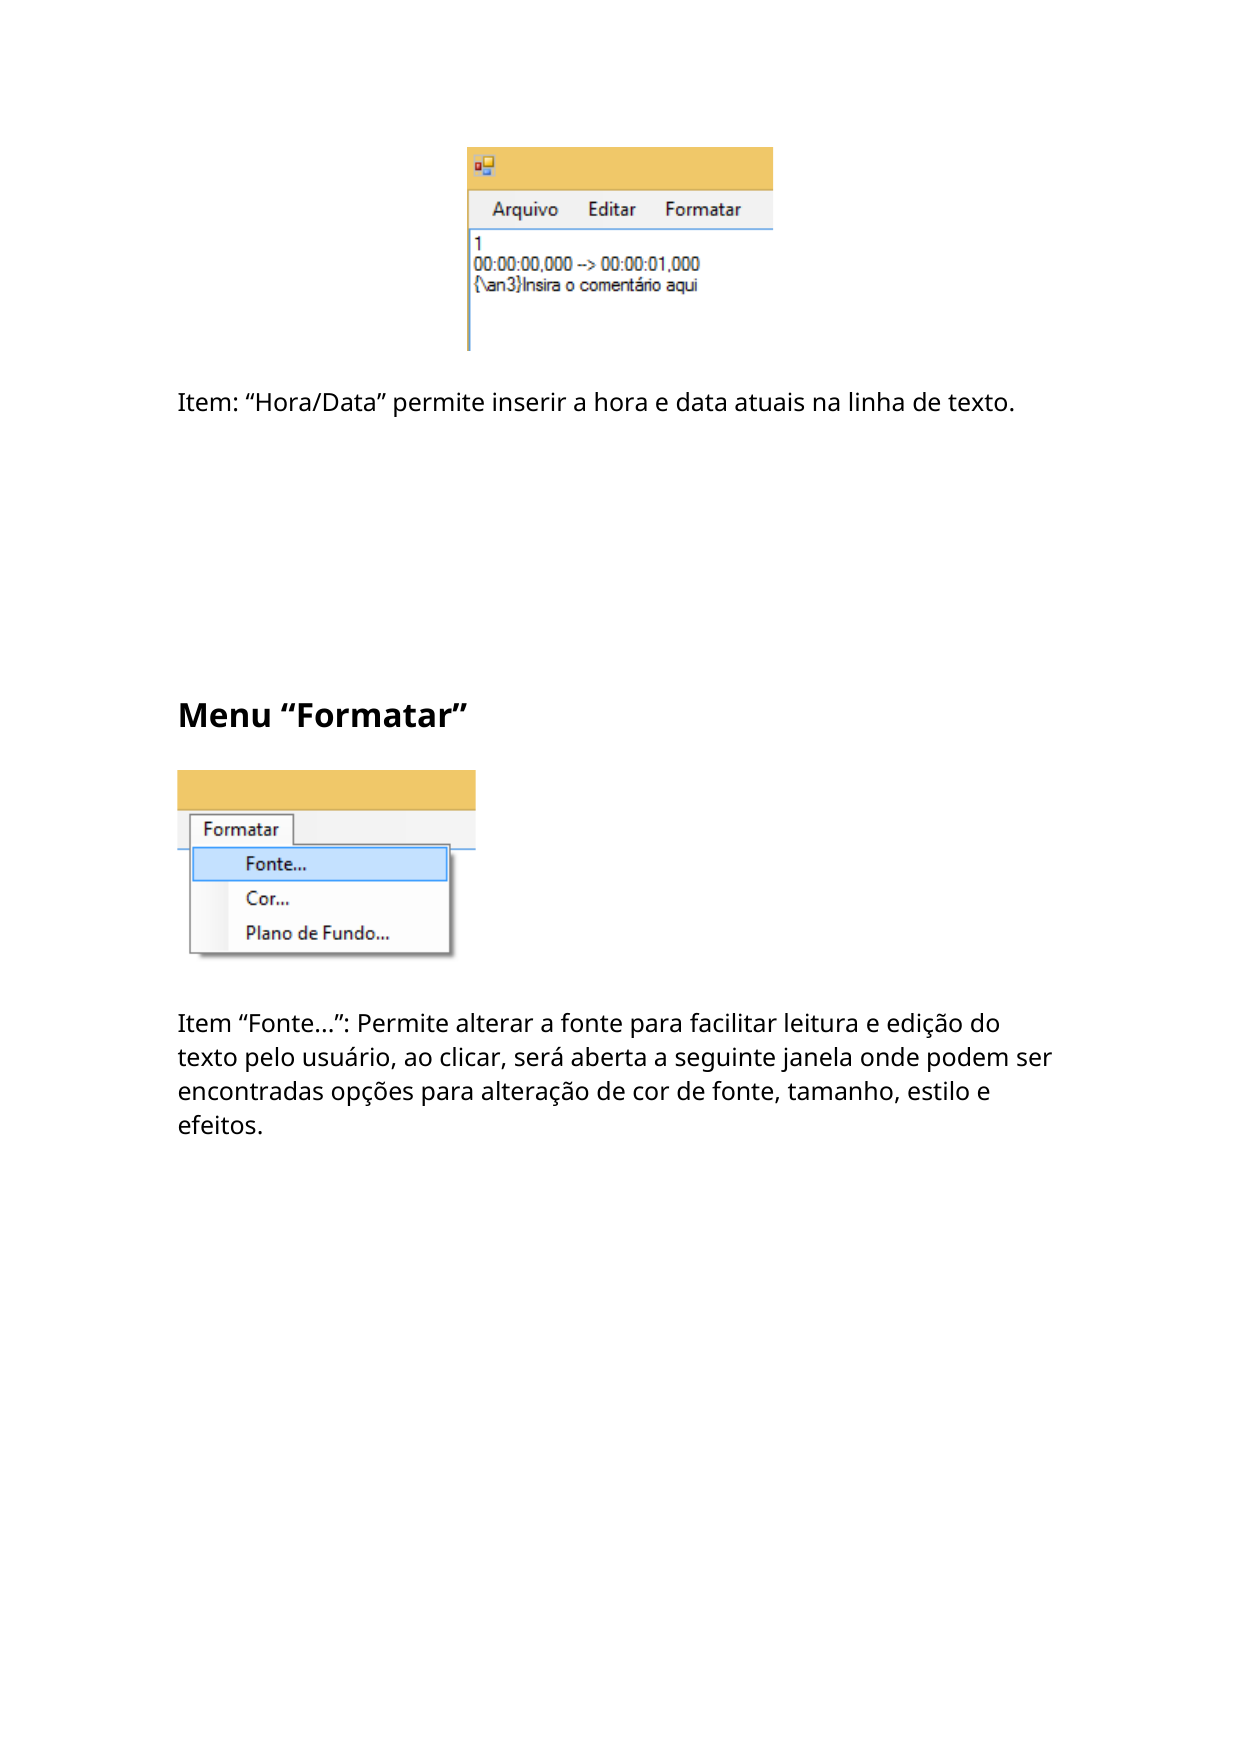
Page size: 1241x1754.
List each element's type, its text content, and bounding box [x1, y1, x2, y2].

text Menu “Formatar” [177, 691, 1063, 737]
picture [467, 147, 774, 351]
text Item “Fonte...”: Permite alterar a fonte para facilitar leitura e edição do texto pelo usuário, ao clicar, será aberta a seguinte janela onde podem ser encontradas opções para alteração de cor de fonte, tamanho, estilo e efeitos. [177, 1005, 1063, 1141]
picture [177, 770, 476, 1006]
text Item: “Hora/Data” permite inserir a hora e data atuais na linha de texto. [177, 385, 1063, 419]
